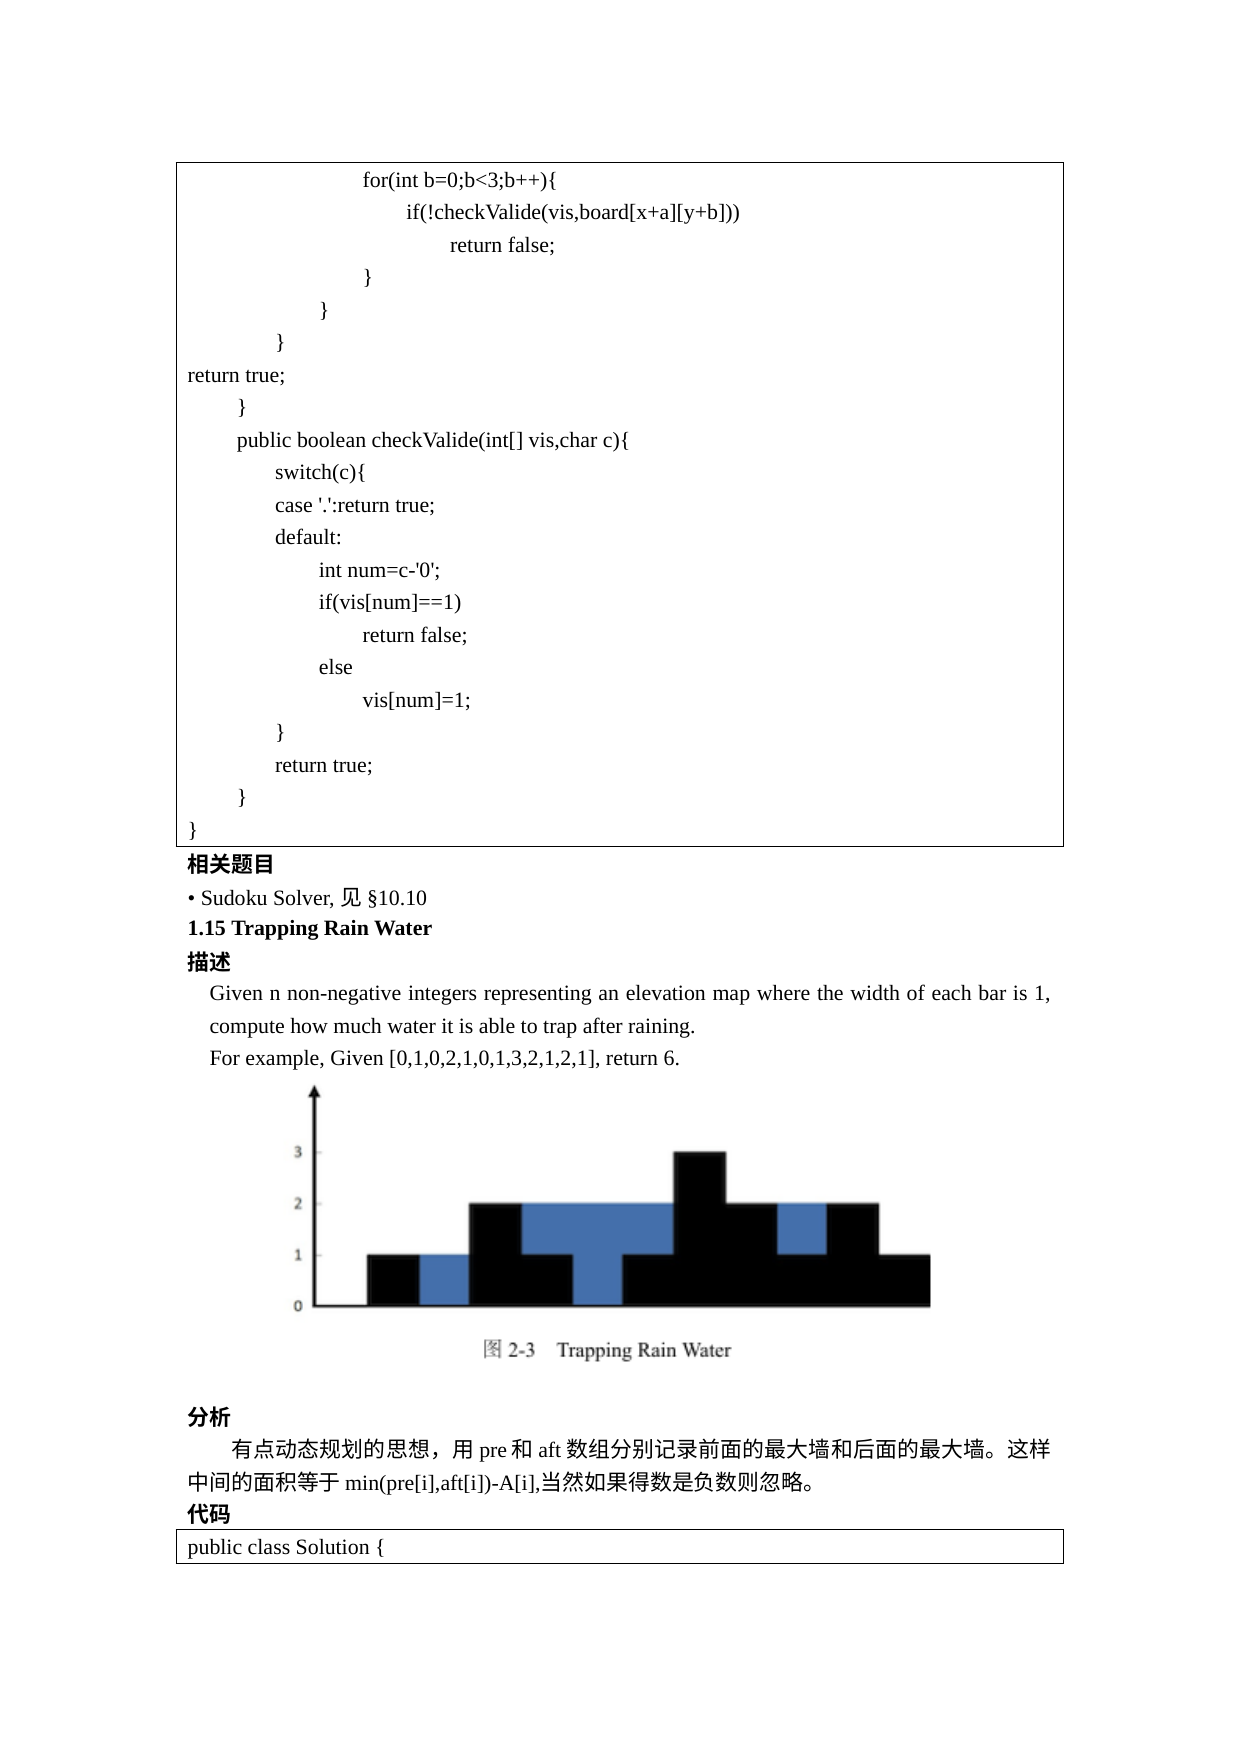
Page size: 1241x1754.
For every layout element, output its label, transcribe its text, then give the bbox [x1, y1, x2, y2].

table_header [177, 163, 1063, 846]
text 描述 [187, 944, 1053, 977]
text 有点动态规划的思想，用pre和aft数组分别记录前面的最大墙和后面的最大墙。这样中间的面积等于min(pre[i],aft[i])-A[i],当然如果得数是负数则忽略。 [187, 1432, 1053, 1497]
picture [267, 1074, 973, 1379]
text Given n non-negative integers representing an elevation map where the width of each bar is 1, compute how much water it is able to trap after raining. [209, 977, 1053, 1042]
text For example, Given [0,1,0,2,1,0,1,3,2,1,2,1], return 6. [209, 1042, 1053, 1074]
list Trapping Rain Water [187, 912, 1053, 944]
text 分析 [187, 1399, 1053, 1432]
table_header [177, 1530, 1063, 1563]
text • Sudoku Solver, 见 §10.10 [187, 879, 1053, 912]
text 相关题目 [187, 847, 1053, 879]
text 代码 [187, 1497, 1053, 1529]
